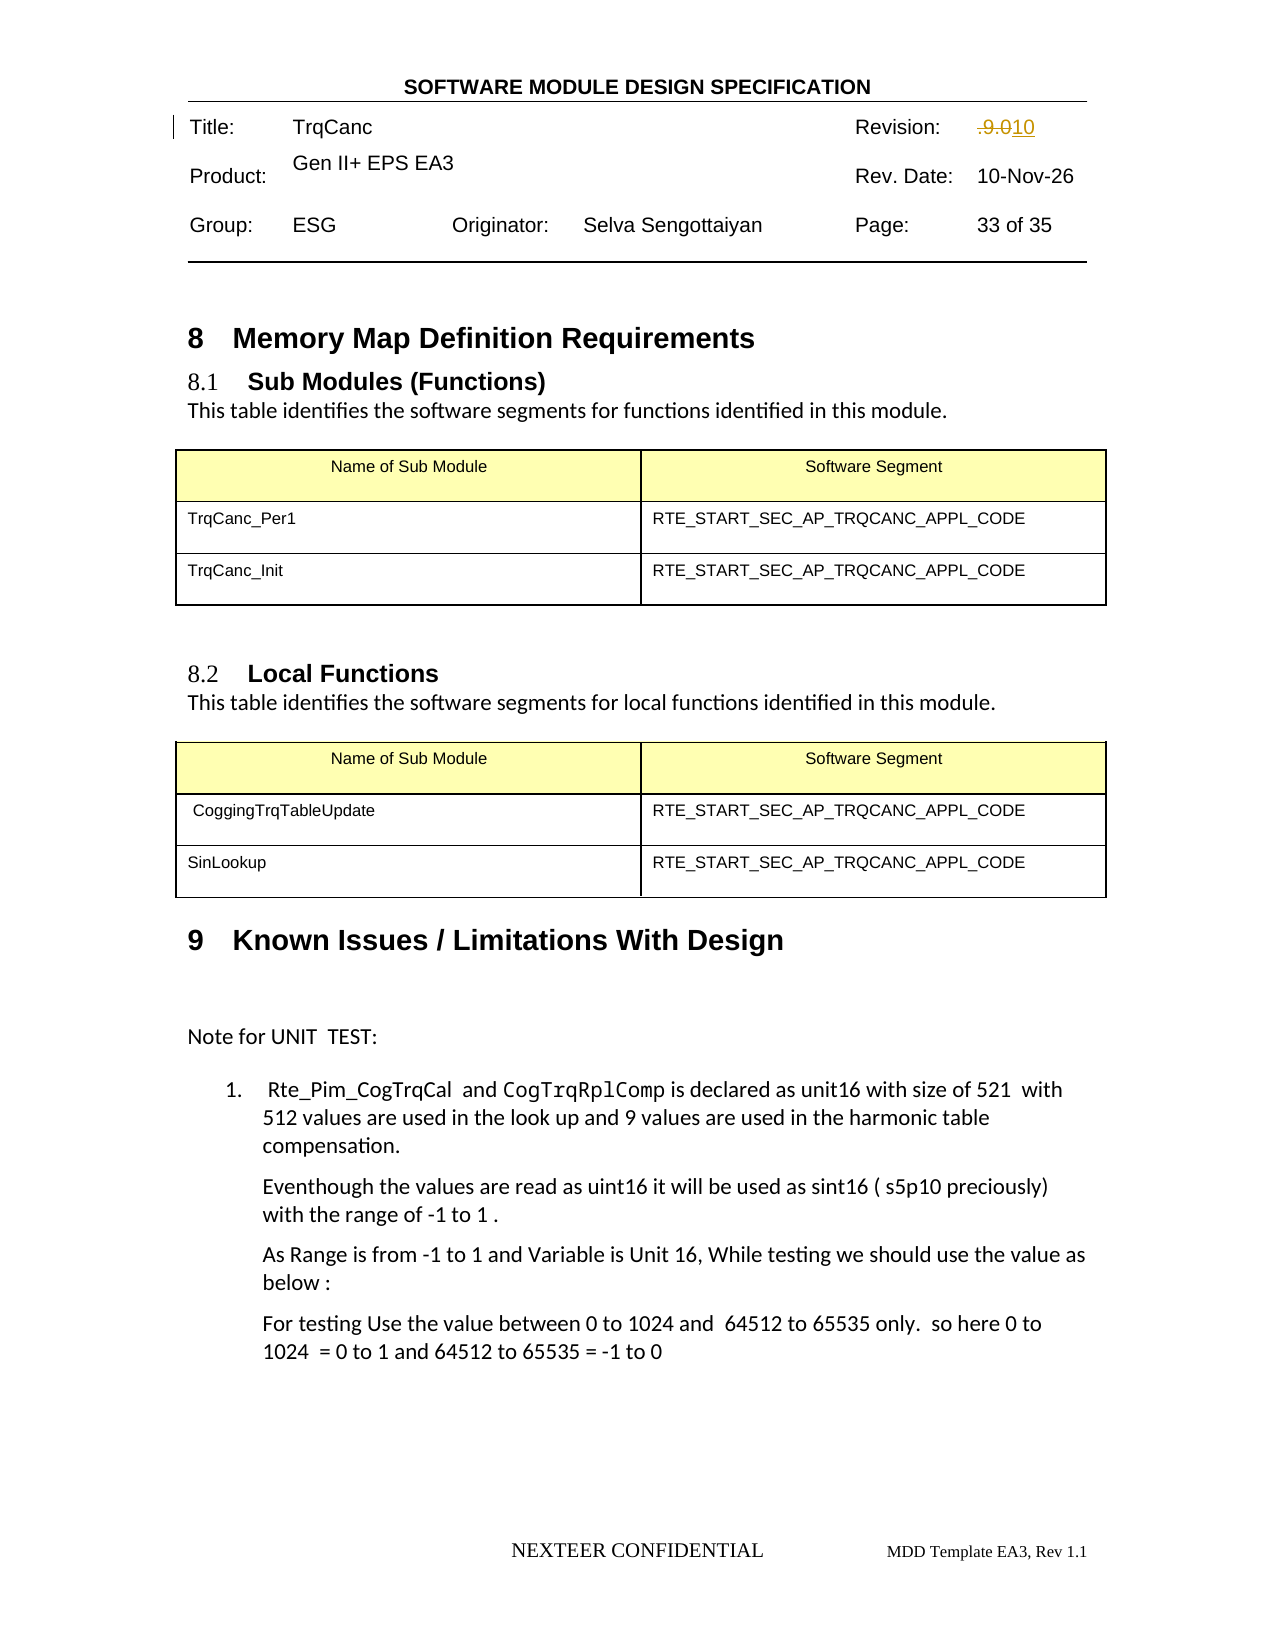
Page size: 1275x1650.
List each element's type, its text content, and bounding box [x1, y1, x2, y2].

subtitle Sub Modules (Functions) [187, 367, 1087, 396]
table_cell RTE_START_SEC_AP_TRQCANC_APPL_CODE [642, 846, 1105, 896]
table_cell TrqCanc_Init [177, 554, 640, 604]
text For testing Use the value between 0 to 1024 and 64512 to 65535 only. so here 0 to 1024 = 0 to 1 and 64512 to 65535 = -1 to 0 [262, 1309, 1087, 1365]
text Eventhough the values are read as uint16 it will be used as sint16 ( s5p10 preciously) with the range of -1 to 1 . [262, 1172, 1087, 1228]
table_cell RTE_START_SEC_AP_TRQCANC_APPL_CODE [642, 502, 1105, 552]
text As Range is from -1 to 1 and Variable is Unit 16, While testing we should use the value as below : [262, 1241, 1087, 1297]
table_header Software Segment [642, 451, 1105, 501]
text Note for UNIT TEST: [187, 1022, 1087, 1050]
table_header Name of Sub Module [177, 743, 640, 793]
list Rte_Pim_CogTrqCal and CogTrqRplComp is declared as unit16 with size of 521 with 512 values are used in the look up and 9 values are used in the harmonic table compensation. [225, 1075, 1087, 1159]
table_cell TrqCanc_Per1 [177, 502, 640, 552]
subtitle Memory Map Definition Requirements [187, 321, 1087, 355]
table_cell RTE_START_SEC_AP_TRQCANC_APPL_CODE [642, 554, 1105, 604]
table_cell RTE_START_SEC_AP_TRQCANC_APPL_CODE [642, 795, 1105, 845]
subtitle Local Functions [187, 659, 1087, 688]
table_cell CoggingTrqTableUpdate [177, 795, 640, 845]
text This table identifies the software segments for functions identified in this module. [187, 396, 1087, 424]
table_cell SinLookup [177, 846, 640, 896]
subtitle Known Issues / Limitations With Design [187, 923, 1087, 956]
table_header Software Segment [642, 743, 1105, 793]
text This table identifies the software segments for local functions identified in this module. [187, 688, 1087, 716]
table_header Name of Sub Module [177, 451, 640, 501]
